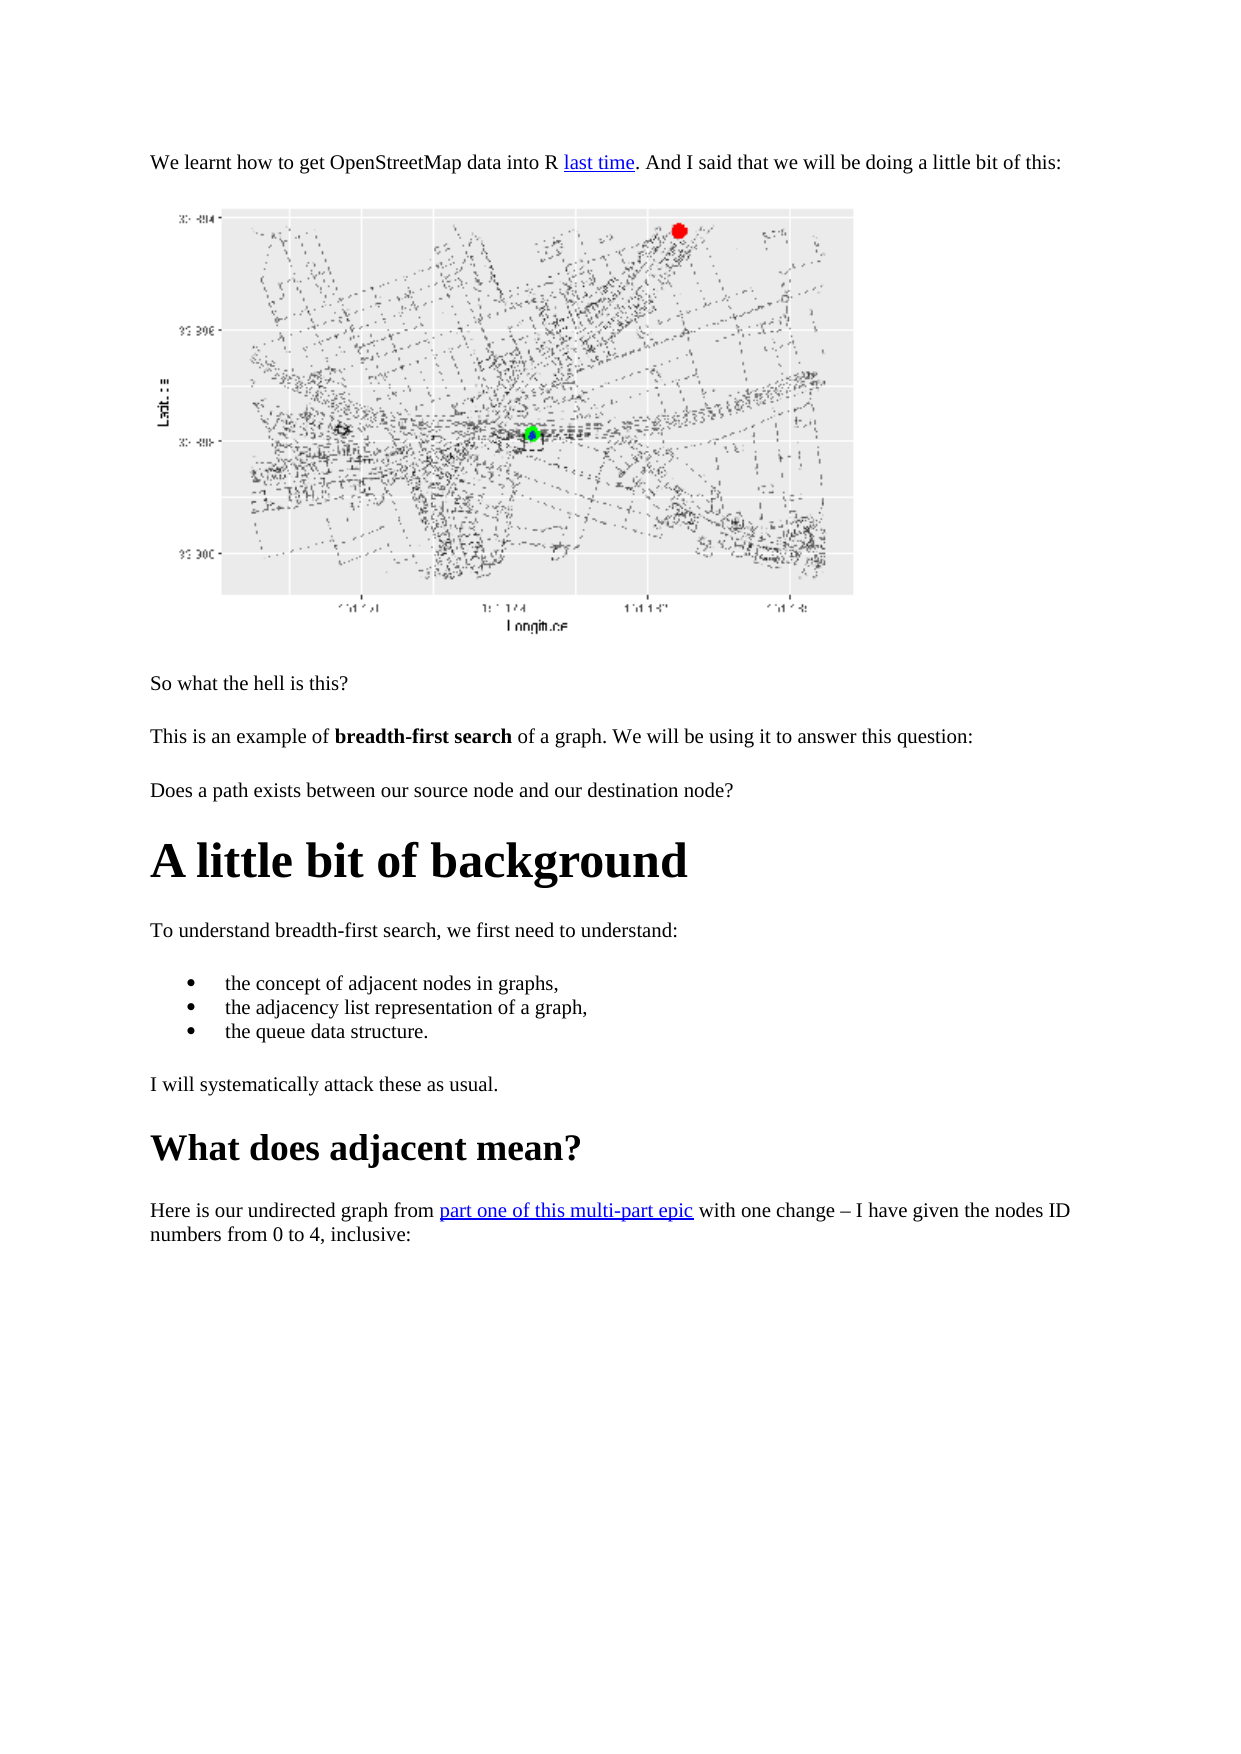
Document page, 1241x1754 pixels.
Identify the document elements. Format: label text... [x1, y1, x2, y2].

list the concept of adjacent nodes in graphs, [187, 971, 1090, 995]
picture [150, 203, 863, 642]
text Does a path exists between our source node and our destination node? [150, 778, 1090, 802]
text To understand breadth-first search, we first need to understand: [150, 917, 1090, 942]
text I will systematically attack these as usual. [150, 1072, 1090, 1096]
list the adjacency list representation of a graph, [187, 995, 1090, 1019]
list the queue data structure. [187, 1019, 1090, 1043]
text What does adjacent mean? [150, 1125, 1090, 1168]
text Here is our undirected graph from part one of this multi-part epic with one change – I have given the nodes ID numbers from 0 to 4, inclusive: [150, 1198, 1090, 1246]
text So what the hell is this? [150, 671, 1090, 695]
text We learnt how to get OpenStreetMap data into R last time. And I said that we will be doing a little bit of this: [150, 150, 1090, 174]
text A little bit of background [150, 831, 1090, 888]
text This is an example of breadth-first search of a graph. We will be using it to answer this question: [150, 724, 1090, 748]
